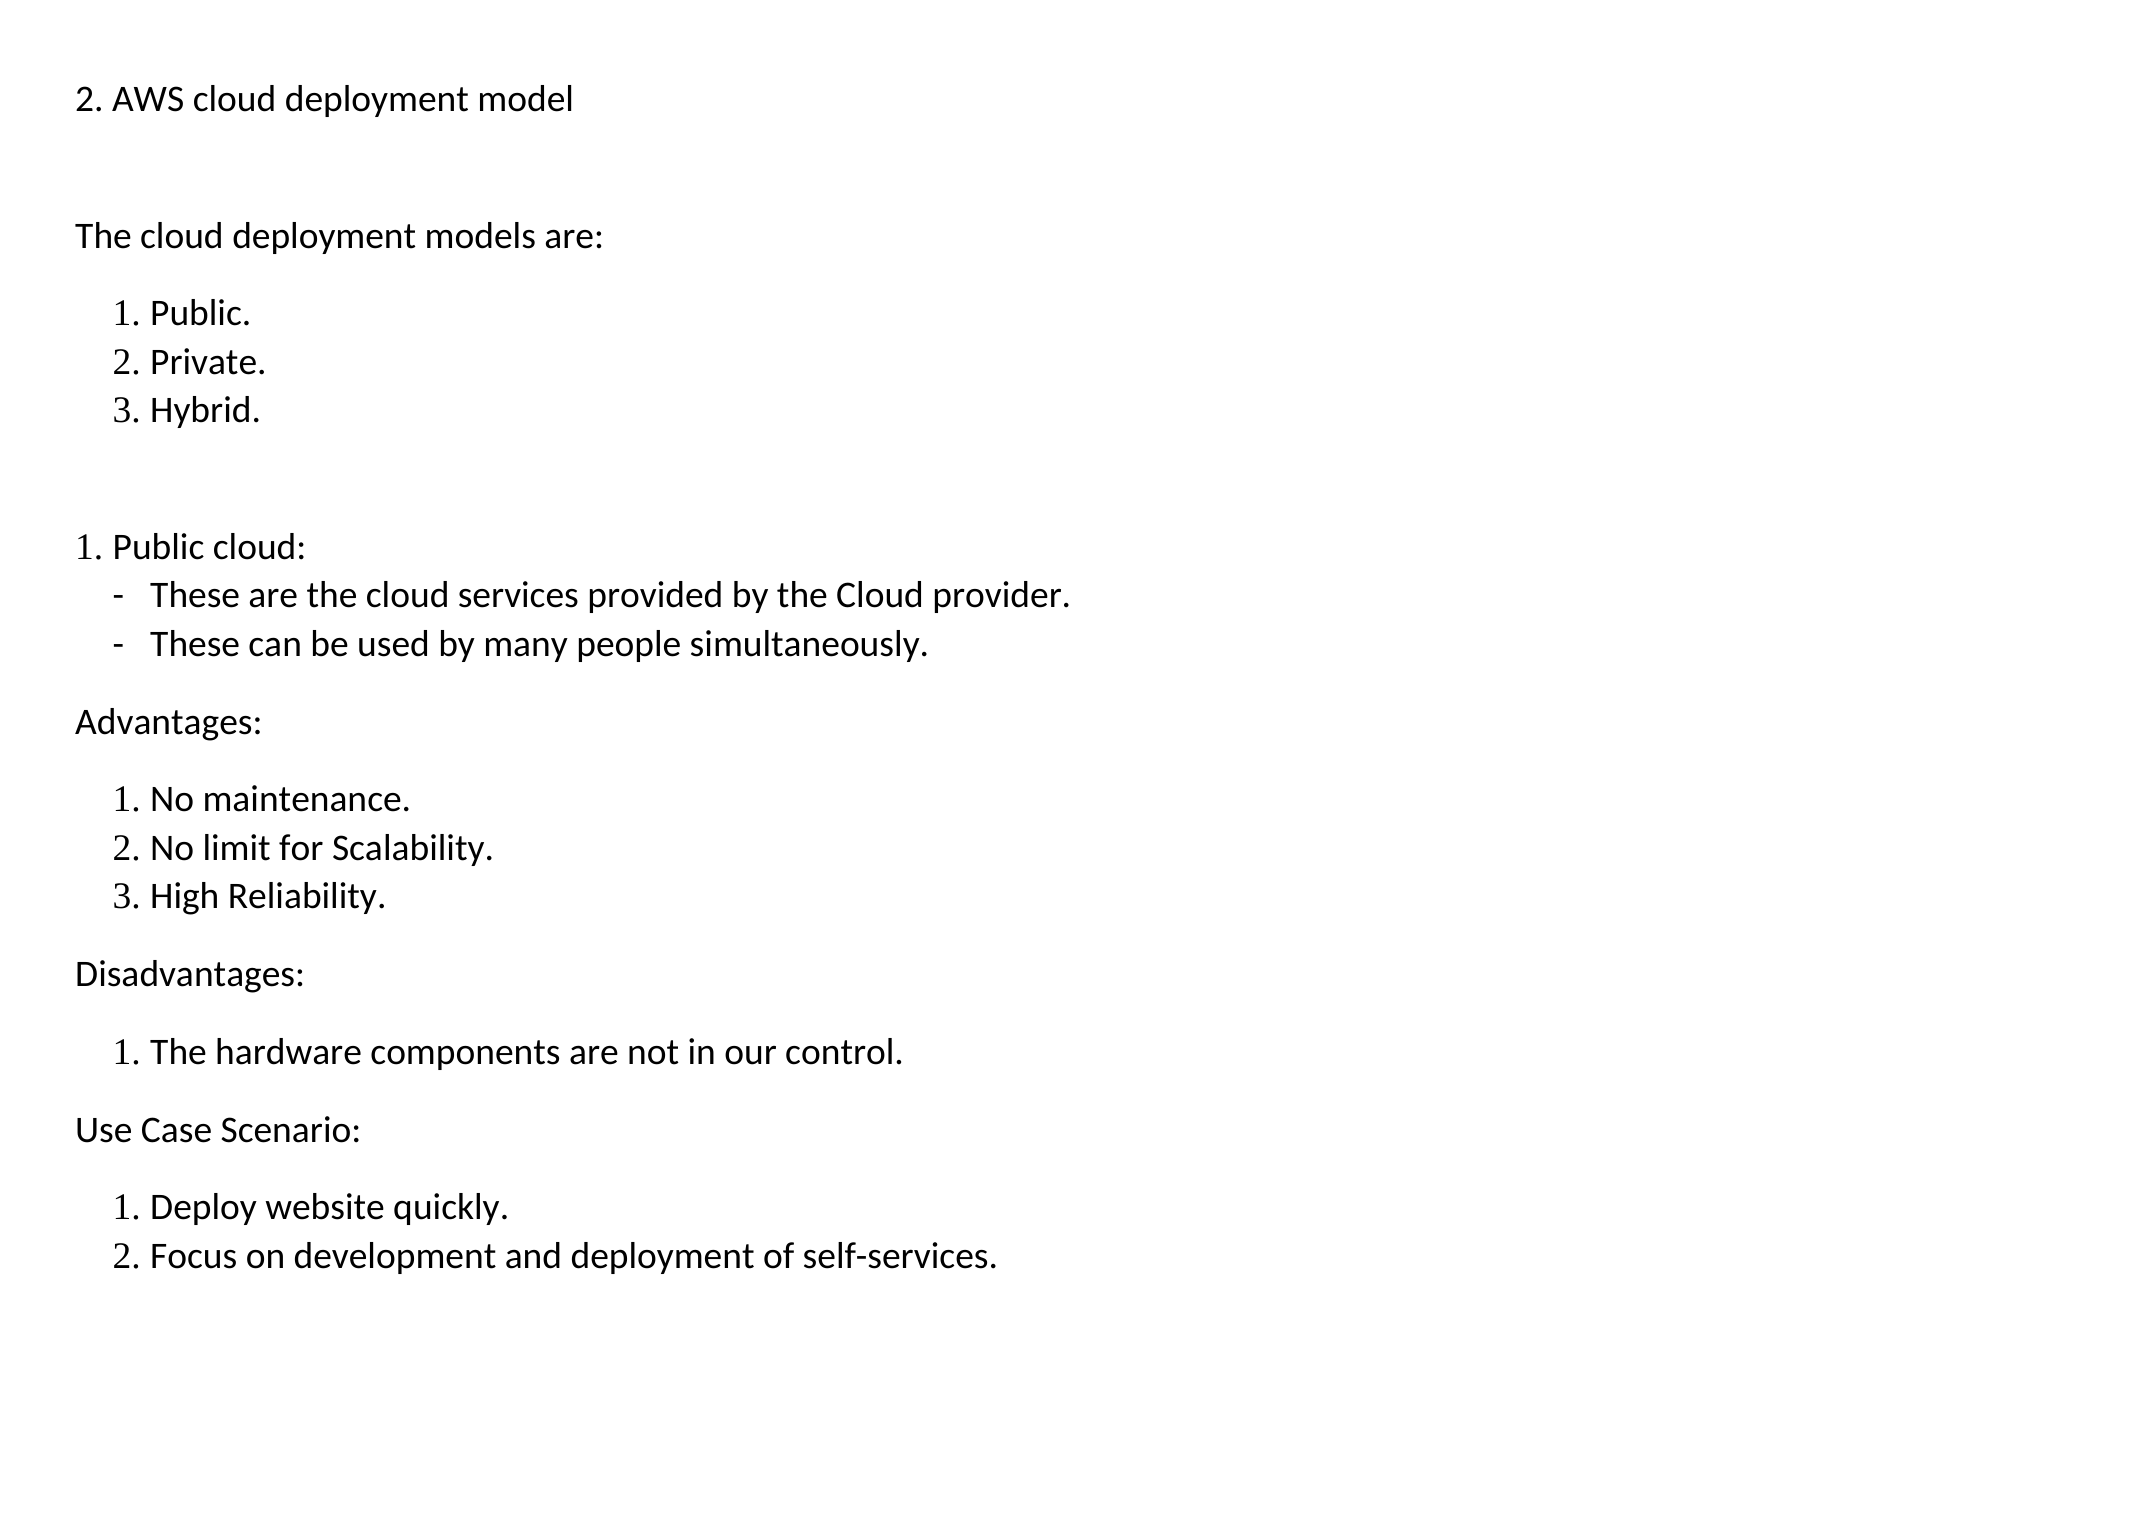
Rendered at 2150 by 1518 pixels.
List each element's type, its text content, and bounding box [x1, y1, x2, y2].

list High Reliability. [112, 872, 2074, 918]
list Public. [112, 289, 2074, 335]
list The hardware components are not in our control. [112, 1028, 2074, 1074]
list These can be used by many people simultaneously. [112, 620, 2074, 666]
text Advantages: [75, 698, 2074, 743]
list Deploy website quickly. [112, 1183, 2074, 1229]
text Use Case Scenario: [75, 1106, 2074, 1151]
list Hybrid. [112, 386, 2074, 432]
list Public cloud: [75, 523, 2074, 569]
text The cloud deployment models are: [75, 212, 2074, 257]
text 2. AWS cloud deployment model [75, 75, 2074, 121]
list Focus on development and deployment of self-services. [112, 1232, 2074, 1278]
list No maintenance. [112, 775, 2074, 821]
list No limit for Scalability. [112, 824, 2074, 870]
text Disadvantages: [75, 950, 2074, 996]
list These are the cloud services provided by the Cloud provider. [112, 571, 2074, 617]
list Private. [112, 338, 2074, 384]
